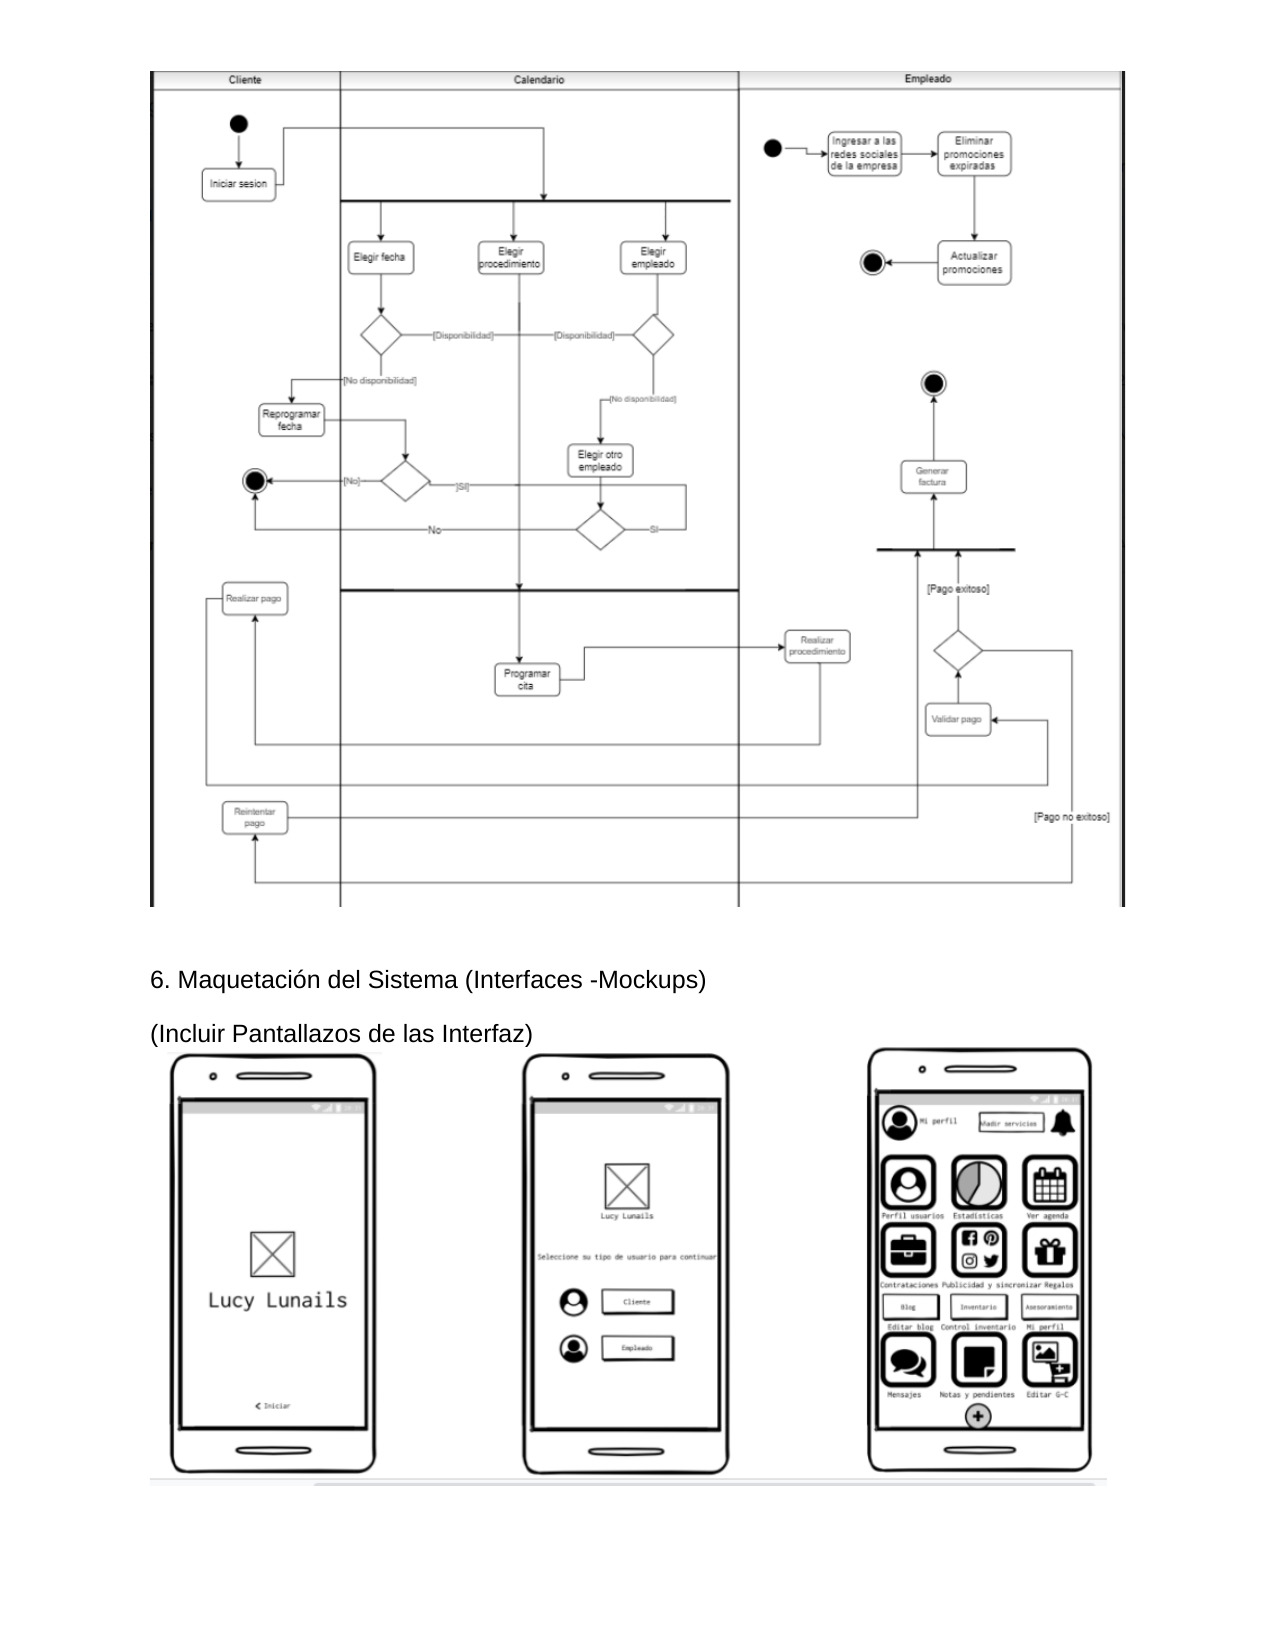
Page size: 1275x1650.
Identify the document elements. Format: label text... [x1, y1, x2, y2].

text (Incluir Pantallazos de las Interfaz) [150, 1019, 1125, 1047]
text 6. Maquetación del Sistema (Interfaces -Mockups) [150, 964, 1125, 993]
picture [150, 71, 1125, 907]
picture [149, 1047, 1107, 1486]
